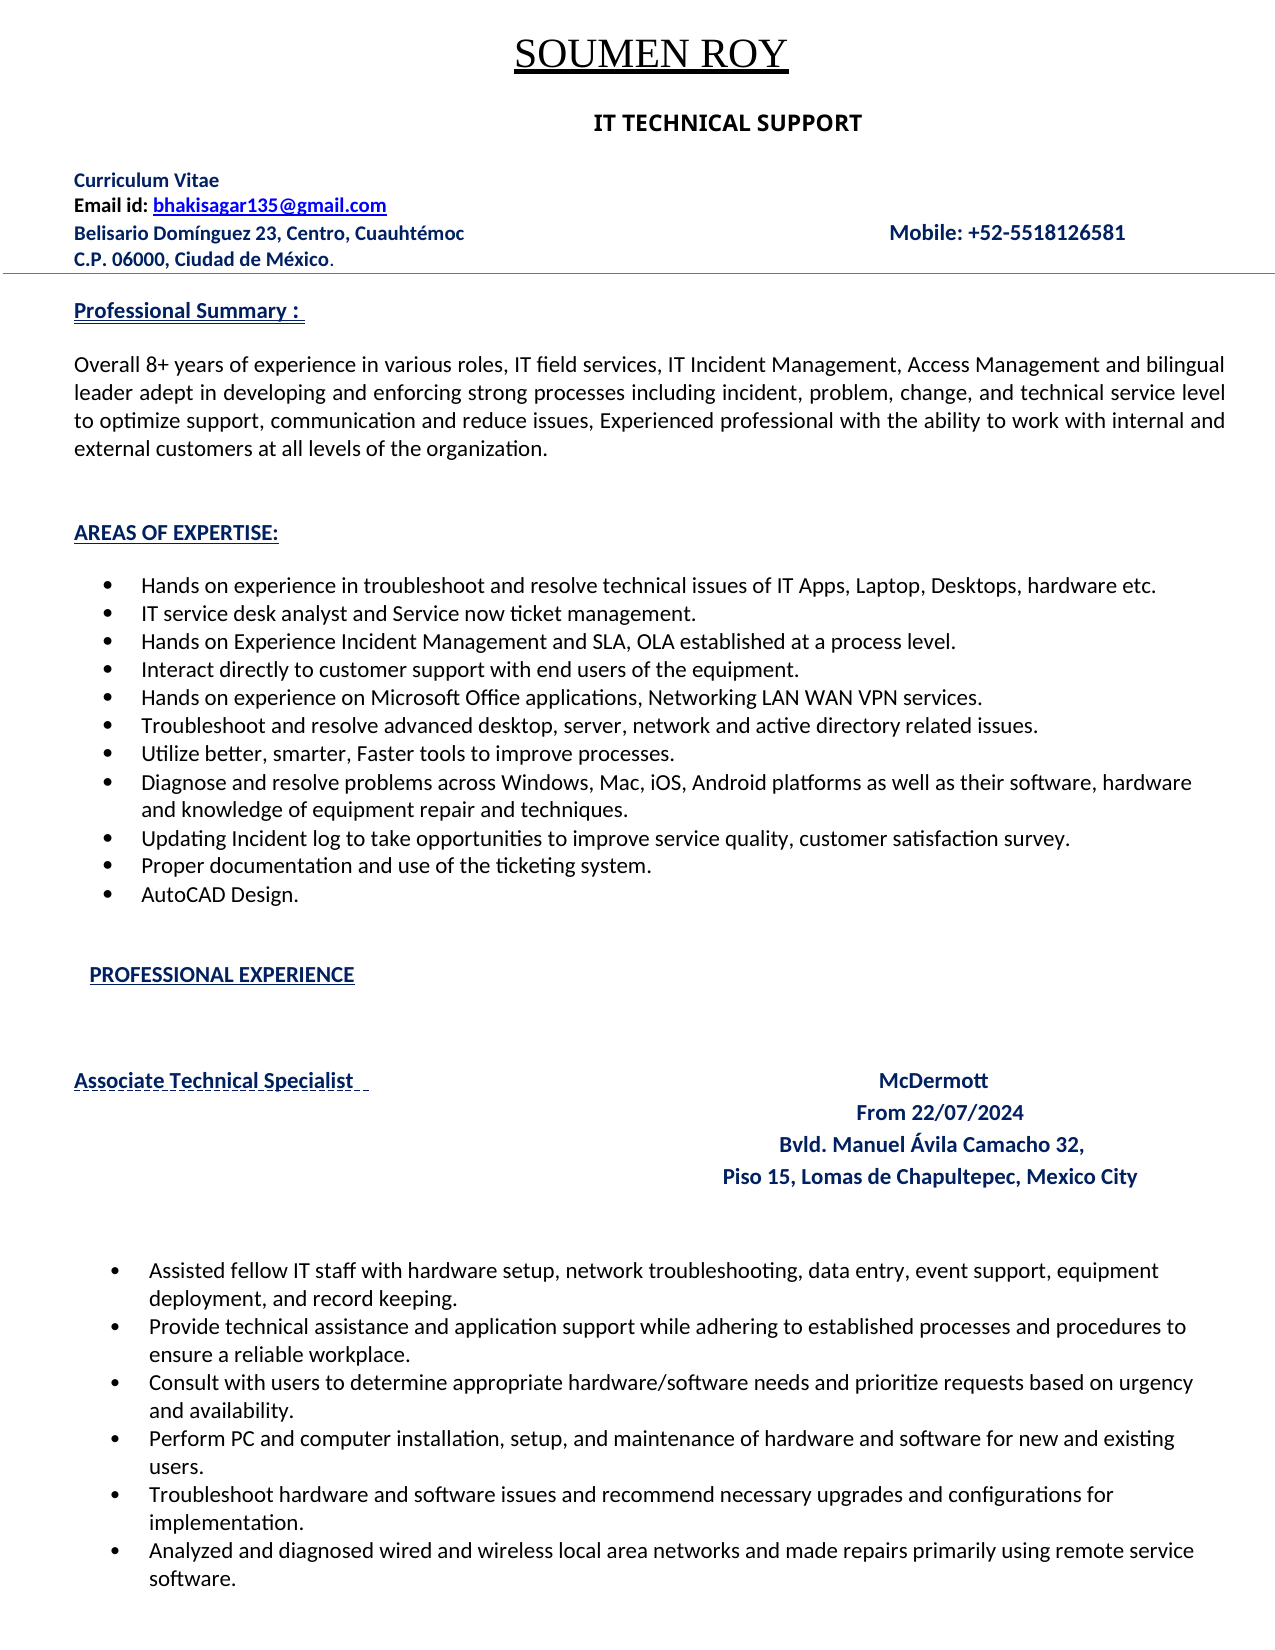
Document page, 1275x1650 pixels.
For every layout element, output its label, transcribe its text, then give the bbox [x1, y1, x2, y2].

list Utilize better, smarter, Faster tools to improve processes. [103, 739, 1228, 768]
list Updating Incident log to take opportunities to improve service quality, customer satisfaction survey. [103, 824, 1228, 852]
text C.P. 06000, Ciudad de México. [74, 246, 1228, 272]
list Troubleshoot hardware and software issues and recommend necessary upgrades and configurations for implementation. [111, 1480, 1228, 1536]
text Professional Summary : [74, 294, 1228, 325]
text Associate Technical Specialist McDermott [74, 1066, 1228, 1094]
text Curriculum Vitae [74, 167, 1228, 193]
list Proper documentation and use of the ticketing system. [103, 852, 1228, 880]
list Hands on Experience Incident Management and SLA, OLA established at a process level. [103, 627, 1228, 656]
text Overall 8+ years of experience in various roles, IT field services, IT Incident Management, Access Management and bilingual leader adept in developing and enforcing strong processes including incident, problem, change, and technical service level to optimize support, communication and reduce issues, Experienced professional with the ability to work with internal and external customers at all levels of the organization. [74, 350, 1228, 462]
text Belisario Domínguez 23, Centro, Cuauhtémoc Mobile: +52-5518126581 [74, 218, 1228, 246]
text Bvld. Manuel Ávila Camacho 32, [74, 1130, 1228, 1158]
list Assisted fellow IT staff with hardware setup, network troubleshooting, data entry, event support, equipment deployment, and record keeping. [111, 1256, 1228, 1312]
list IT service desk analyst and Service now ticket management. [103, 599, 1228, 627]
list Provide technical assistance and application support while adhering to established processes and procedures to ensure a reliable workplace. [111, 1312, 1228, 1368]
list Diagnose and resolve problems across Windows, Mac, iOS, Android platforms as well as their software, hardware and knowledge of equipment repair and techniques. [103, 768, 1228, 824]
text IT TECHNICAL SUPPORT [74, 107, 1228, 138]
list Analyzed and diagnosed wired and wireless local area networks and made repairs primarily using remote service software. [111, 1536, 1228, 1592]
text Piso 15, Lomas de Chapultepec, Mexico City [74, 1162, 1228, 1190]
list Consult with users to determine appropriate hardware/software needs and prioritize requests based on urgency and availability. [111, 1368, 1228, 1424]
text Email id: bhakisagar135@gmail.com [74, 193, 1228, 218]
text From 22/07/2024 [74, 1098, 1228, 1126]
list Hands on experience on Microsoft Office applications, Networking LAN WAN VPN services. [103, 683, 1228, 712]
list Troubleshoot and resolve advanced desktop, server, network and active directory related issues. [103, 712, 1228, 739]
list AutoCAD Design. [103, 880, 1228, 908]
list Perform PC and computer installation, setup, and maintenance of hardware and software for new and existing users. [111, 1424, 1228, 1480]
text PROFESSIONAL EXPERIENCE [74, 960, 1228, 988]
text AREAS OF EXPERTISE: [74, 518, 1228, 546]
text SOUMEN ROY [74, 28, 1228, 76]
list Interact directly to customer support with end users of the equipment. [103, 656, 1228, 683]
list Hands on experience in troubleshoot and resolve technical issues of IT Apps, Laptop, Desktops, hardware etc. [103, 571, 1228, 599]
